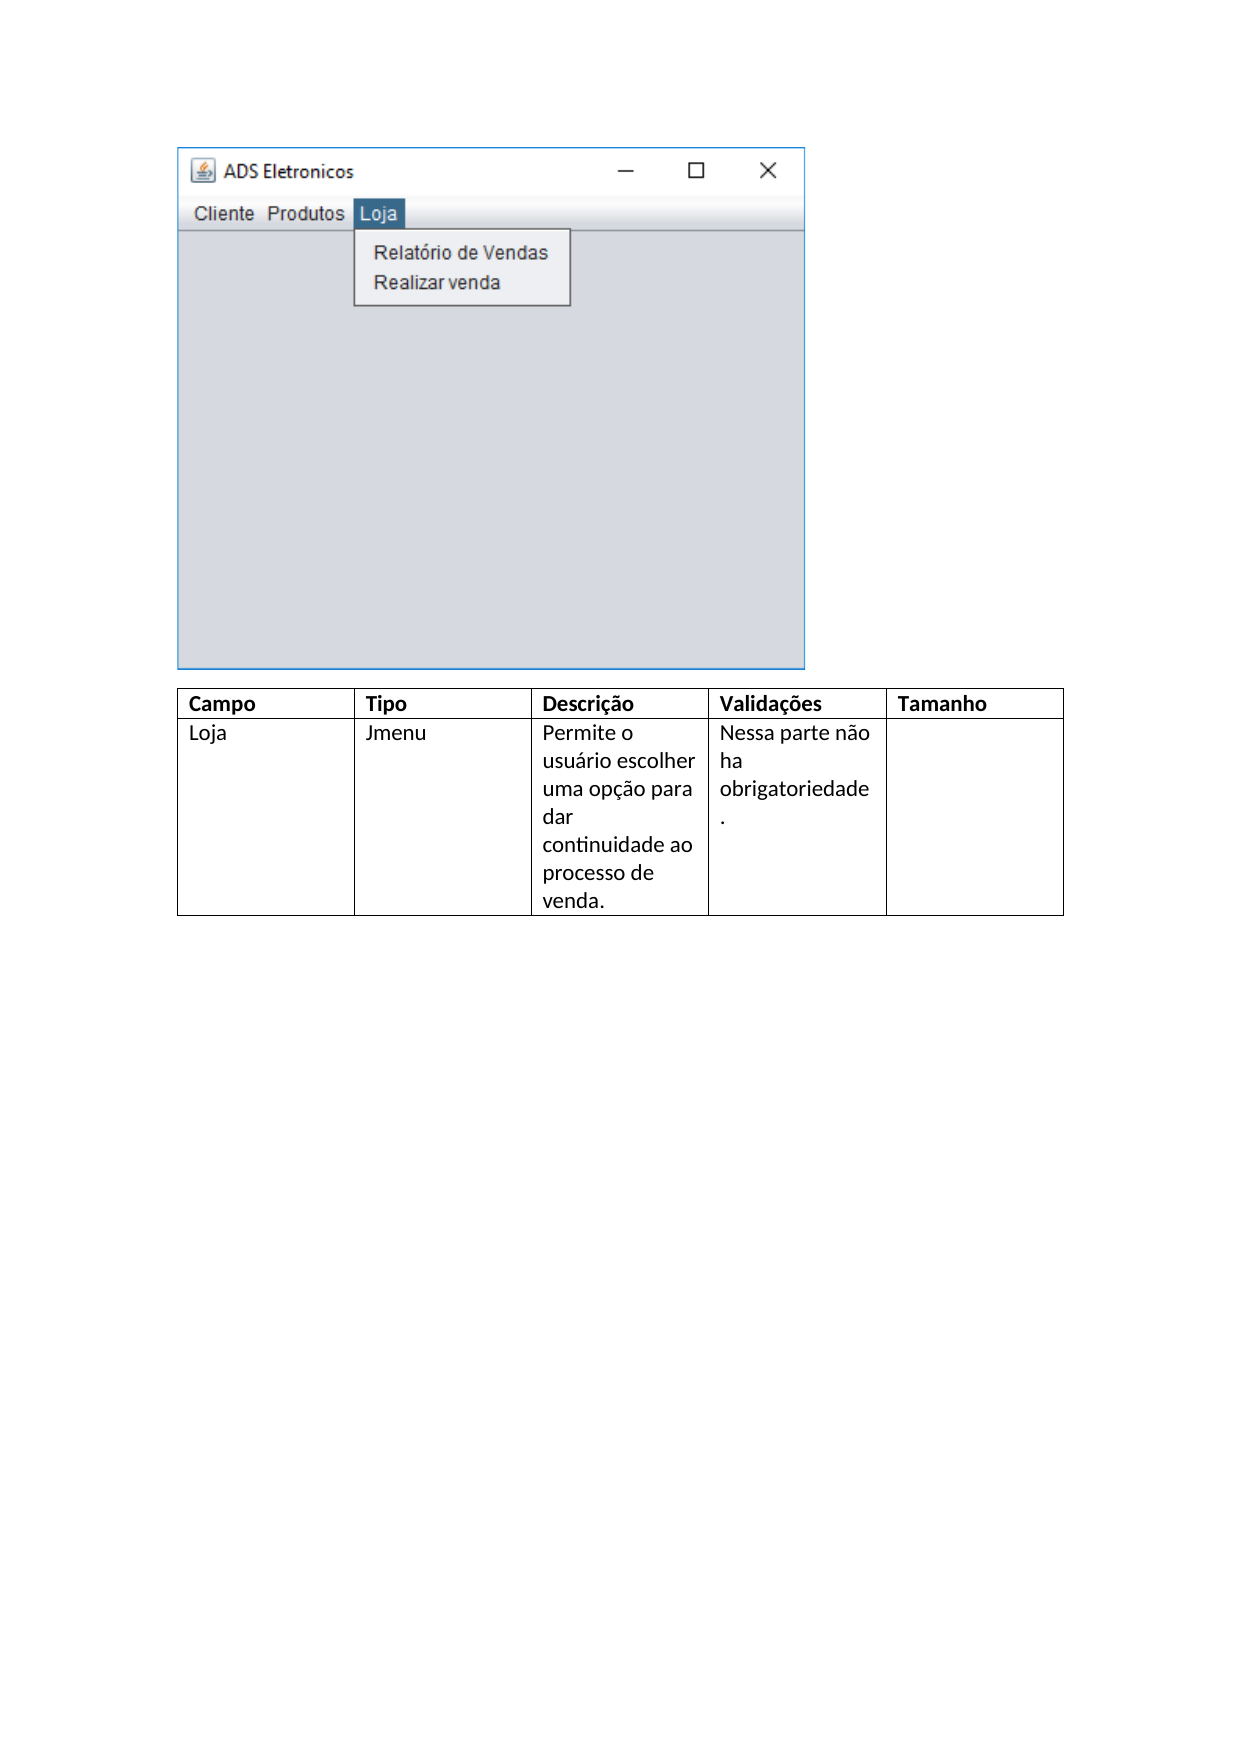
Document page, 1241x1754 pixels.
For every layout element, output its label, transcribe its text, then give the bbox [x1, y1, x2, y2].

table_header Tamanho [887, 689, 1063, 717]
table_header Campo [178, 689, 354, 717]
table_cell [887, 719, 1063, 914]
table_header Tipo [355, 689, 531, 717]
table_cell Nessa parte não ha obrigatoriedade. [709, 719, 886, 914]
table_header Descrição [532, 689, 708, 717]
table_header Validações [709, 689, 886, 717]
table_cell Permite o usuário escolher uma opção para dar continuidade ao processo de venda. [532, 719, 708, 914]
picture [177, 147, 806, 670]
table_cell Loja [178, 719, 354, 914]
table_cell Jmenu [355, 719, 531, 914]
